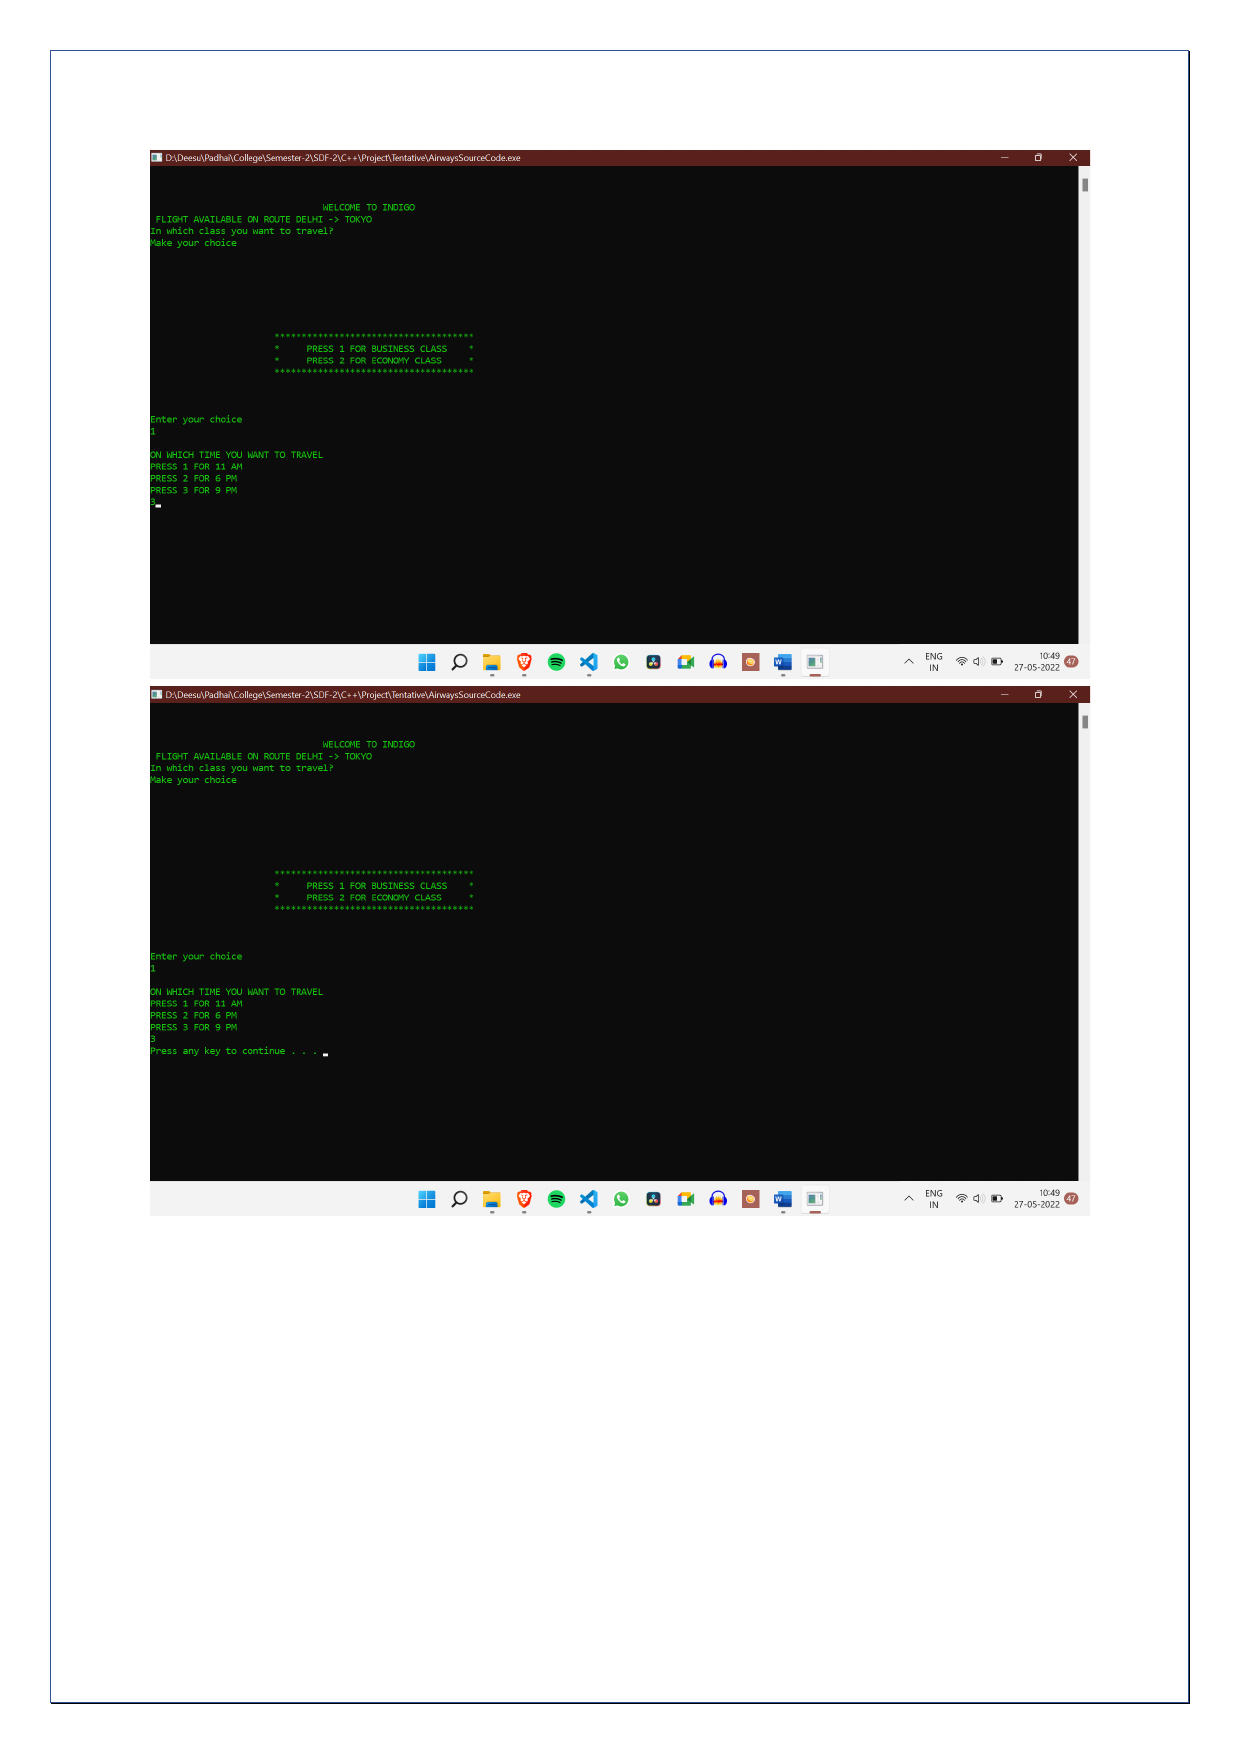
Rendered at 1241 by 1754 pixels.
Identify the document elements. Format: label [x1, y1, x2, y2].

picture [150, 686, 1091, 1216]
picture [150, 150, 1091, 679]
